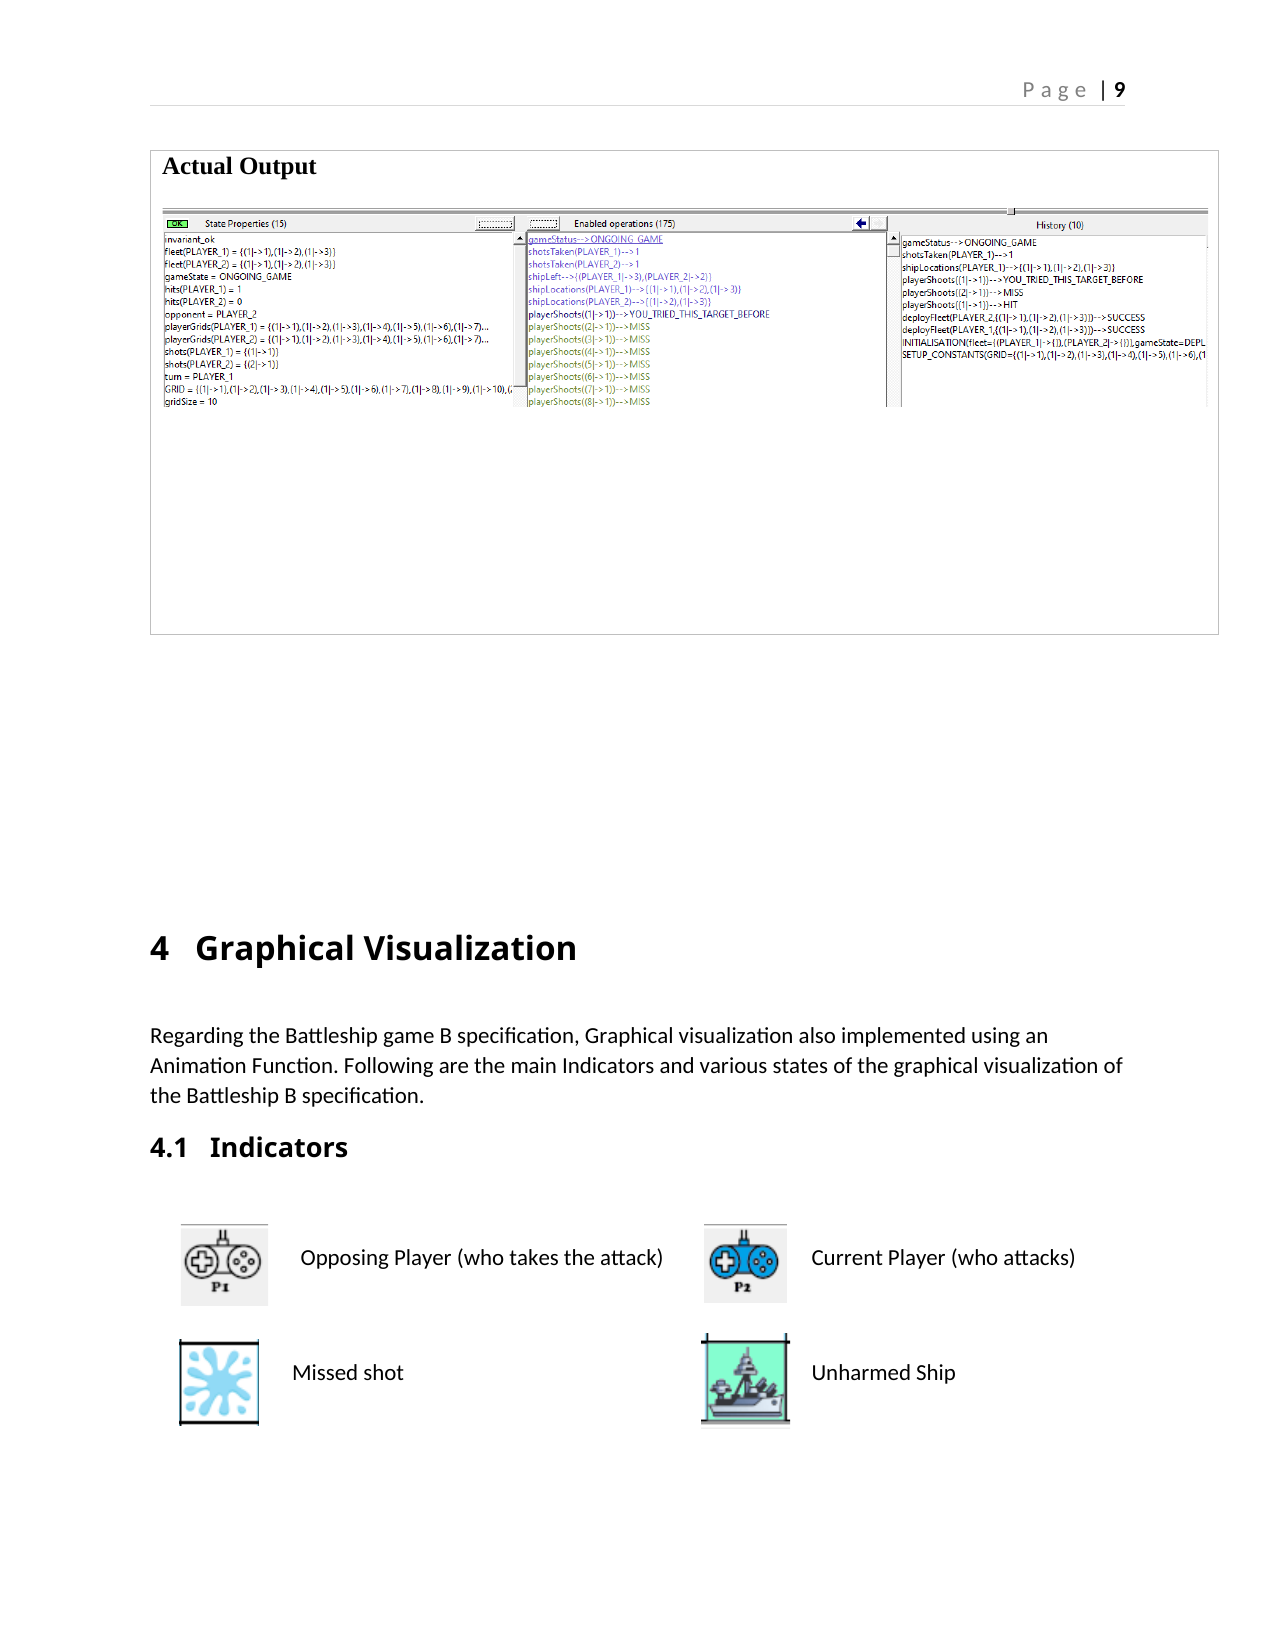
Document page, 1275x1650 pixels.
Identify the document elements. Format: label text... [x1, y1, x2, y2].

picture [162, 208, 1209, 407]
text Regarding the Battleship game B specification, Graphical visualization also implemented using an Animation Function. Following are the main Indicators and various states of the graphical visualization of the Battleship B specification. [150, 1021, 1125, 1109]
picture [699, 1333, 791, 1426]
table_cell Unharmed Ship [800, 1330, 1124, 1470]
table_cell Actual Output [151, 151, 1218, 634]
table_header Opposing Player (who takes the attack) [281, 1215, 684, 1330]
table_header Current Player (who attacks) [800, 1215, 1124, 1330]
picture [180, 1224, 269, 1306]
picture [177, 1339, 259, 1423]
table_cell [684, 1330, 800, 1470]
picture [704, 1224, 787, 1303]
subtitle Graphical Visualization [150, 925, 1125, 970]
subtitle Indicators [150, 1128, 1125, 1165]
table_header [150, 1215, 281, 1330]
table_cell Missed shot [281, 1330, 684, 1470]
table_header [684, 1215, 800, 1330]
table_cell [150, 1330, 281, 1470]
